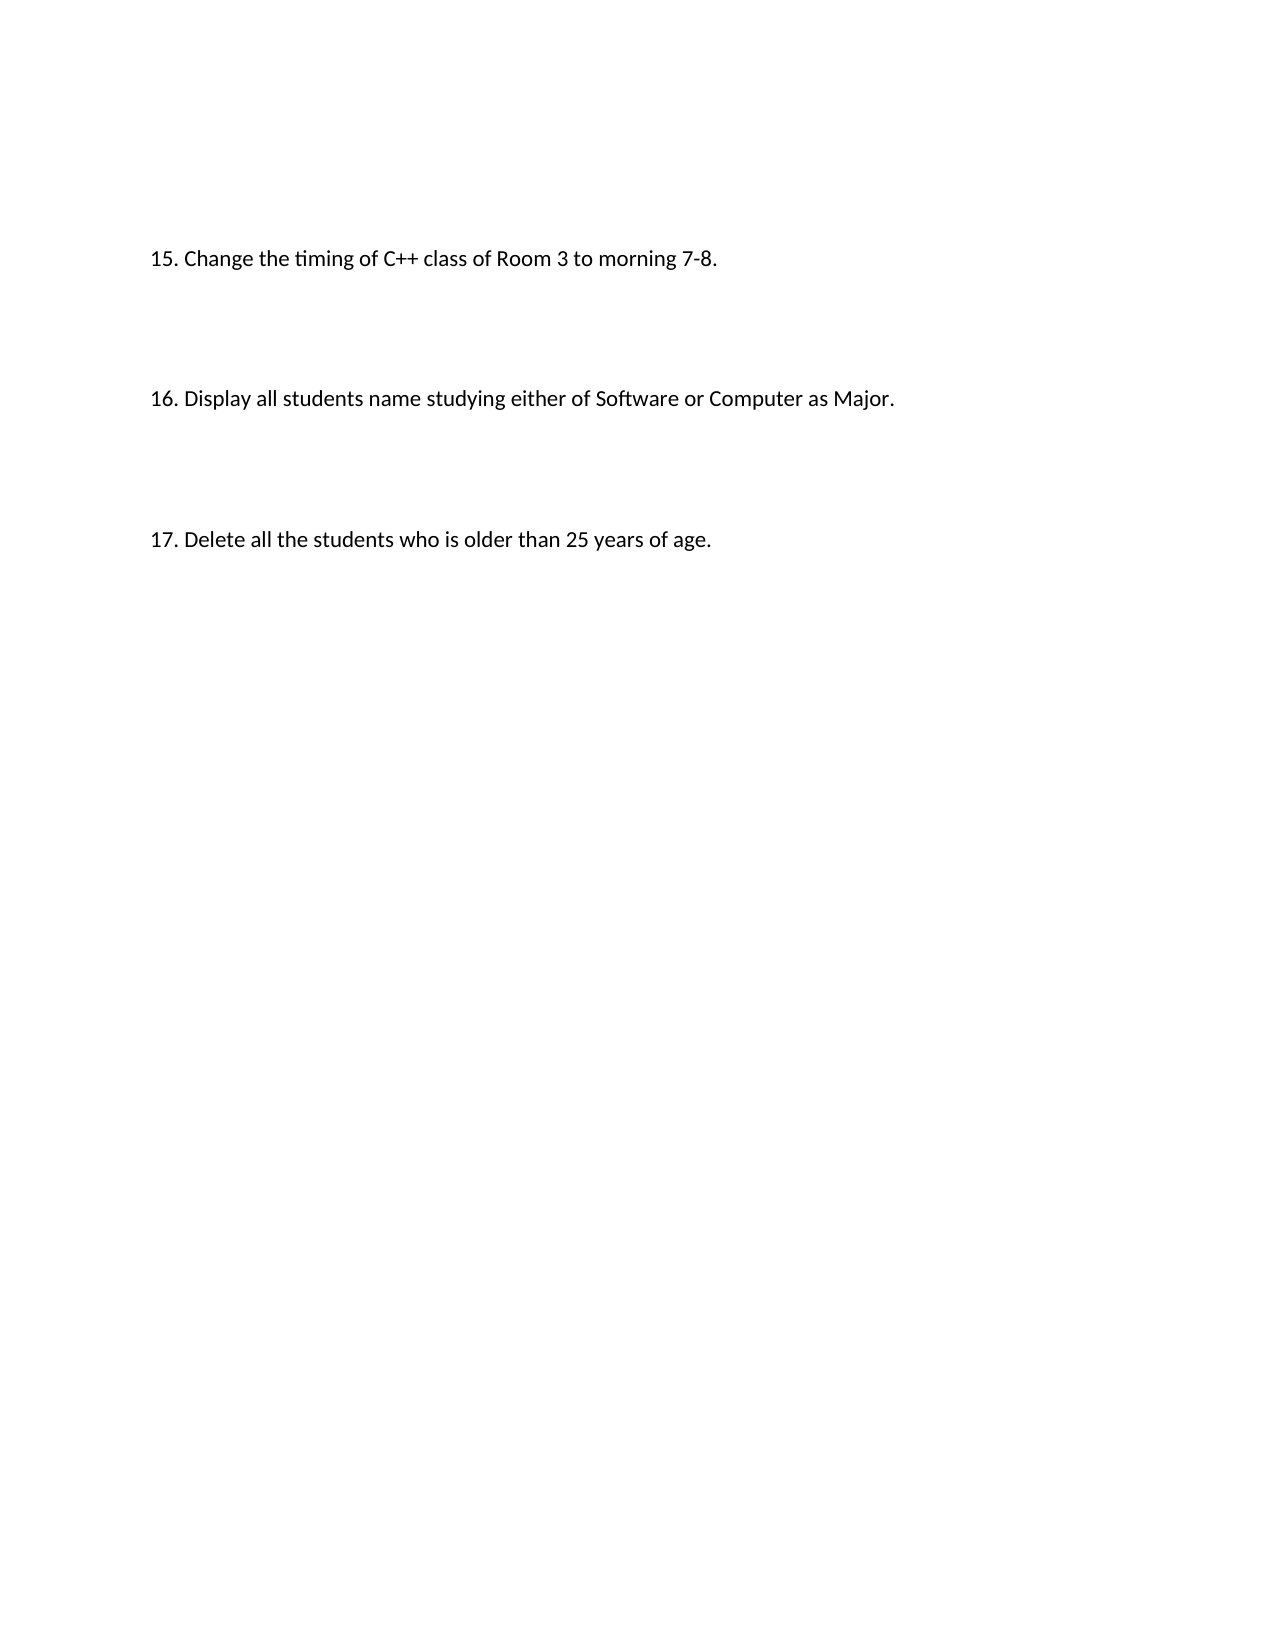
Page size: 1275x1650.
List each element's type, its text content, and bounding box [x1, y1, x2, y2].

text 15. Change the timing of C++ class of Room 3 to morning 7-8. [150, 244, 1125, 272]
text 17. Delete all the students who is older than 25 years of age. [150, 525, 1125, 553]
text 16. Display all students name studying either of Software or Computer as Major. [150, 384, 1125, 412]
